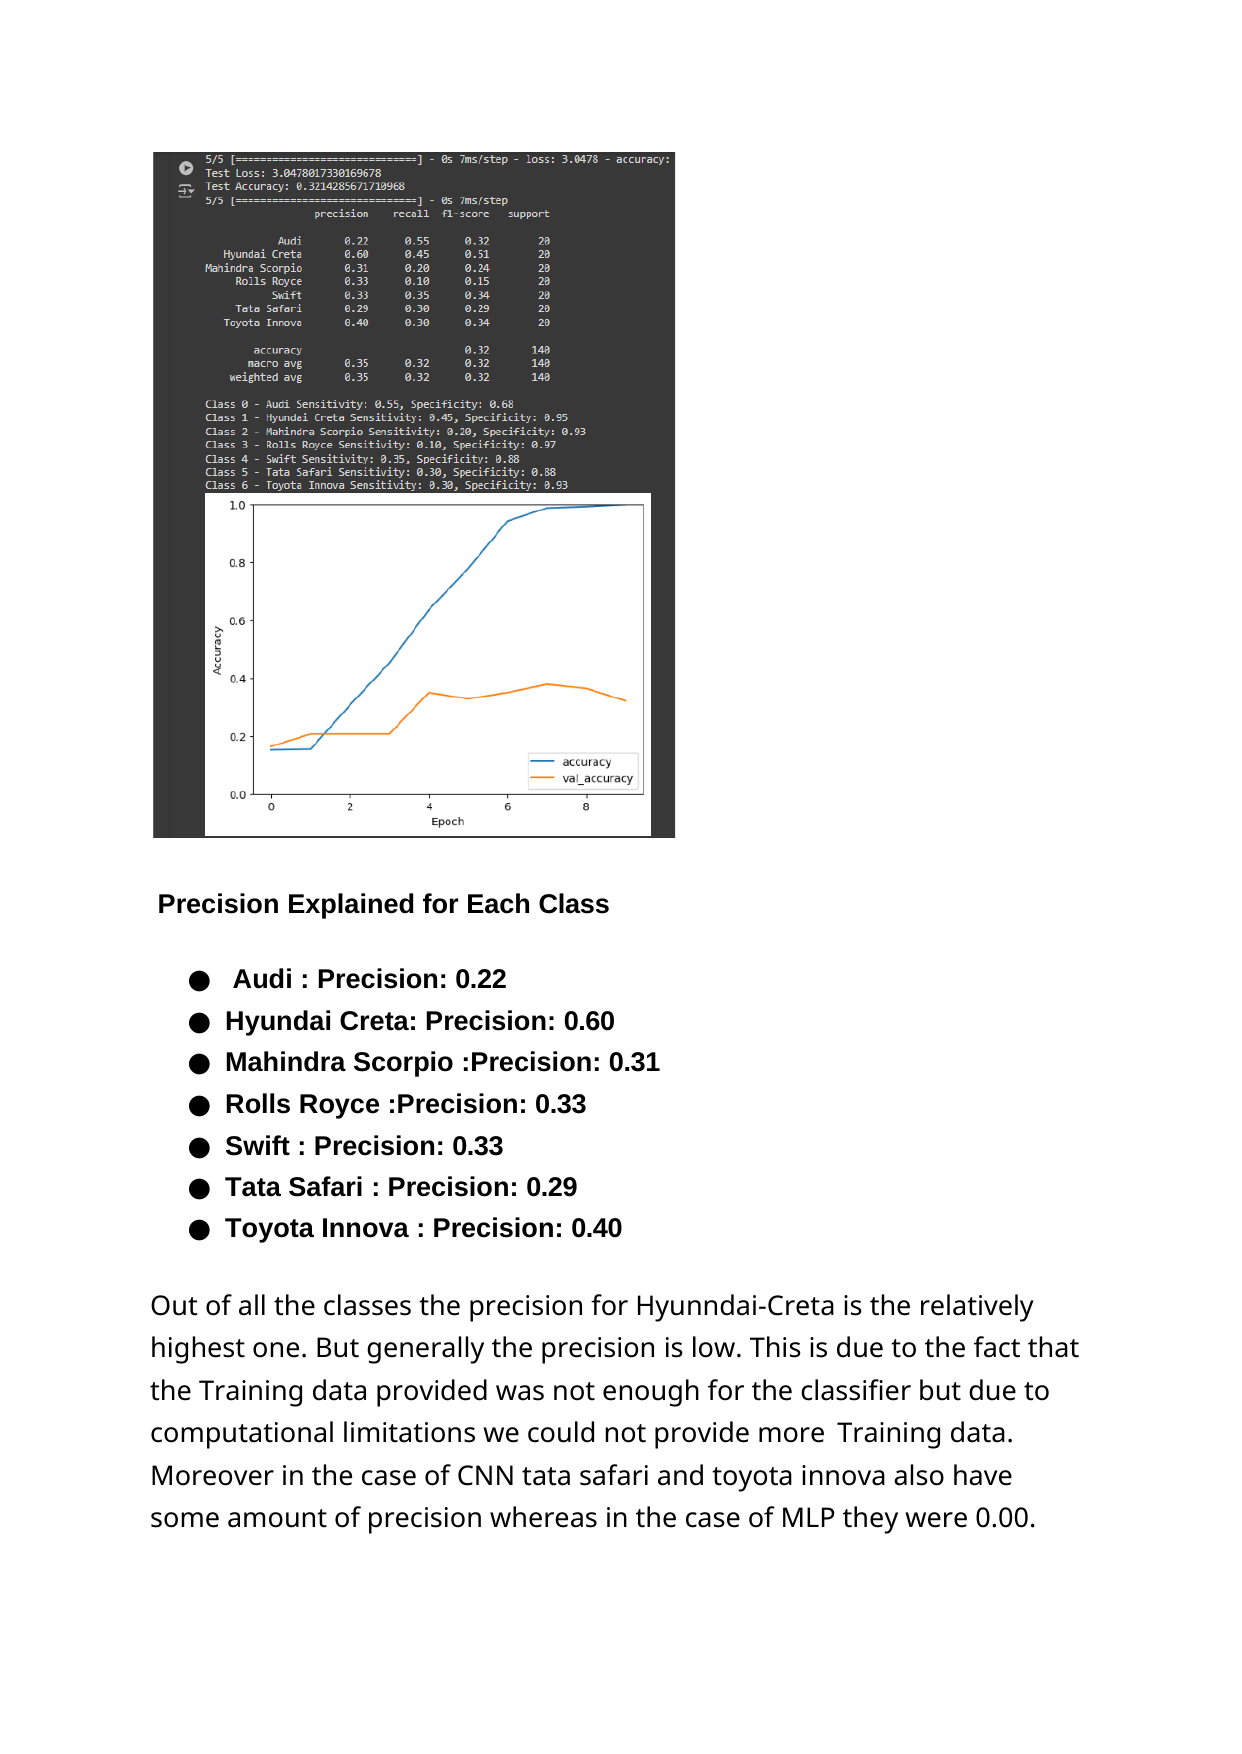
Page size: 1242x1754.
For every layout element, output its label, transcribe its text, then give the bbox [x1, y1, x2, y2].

list Mahindra Scorpio :Precision: 0.31 [187, 1043, 1094, 1080]
picture [153, 152, 676, 838]
list Swift : Precision: 0.33 [187, 1126, 1094, 1163]
list Tata Safari : Precision: 0.29 [187, 1167, 1094, 1204]
text Precision Explained for Each Class [157, 888, 1094, 919]
list Audi : Precision: 0.22 [187, 960, 1094, 997]
list Hyundai Creta: Precision: 0.60 [187, 1001, 1094, 1038]
list Rolls Royce :Precision: 0.33 [187, 1084, 1094, 1121]
list Toyota Innova : Precision: 0.40 [187, 1209, 1094, 1246]
text Out of all the classes the precision for Hyunndai-Creta is the relatively highest one. But generally the precision is low. This is due to the fact that the Training data provided was not enough for the classifier but due to computational limitations we could not provide more Training data. Moreover in the case of CNN tata safari and toyota innova also have some amount of precision whereas in the case of MLP they were 0.00. [150, 1286, 1094, 1535]
